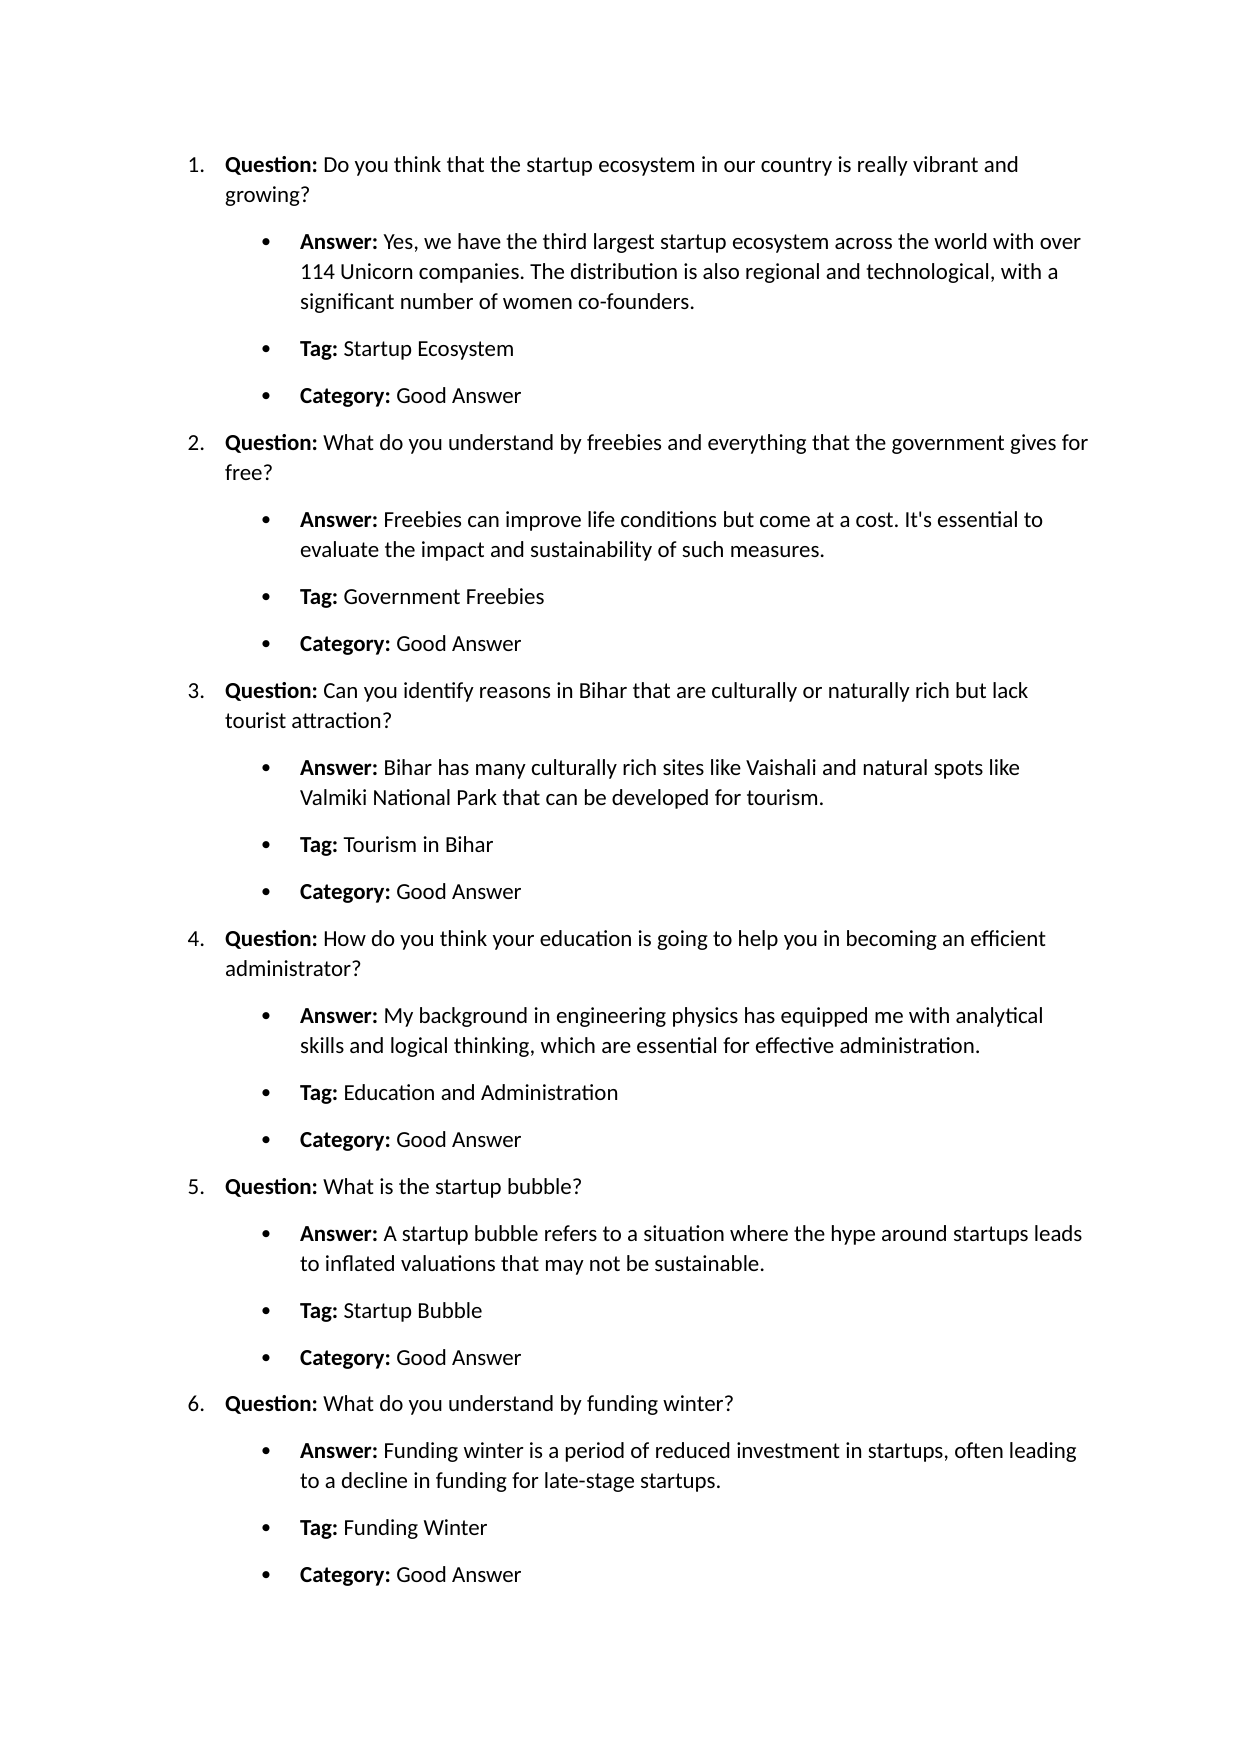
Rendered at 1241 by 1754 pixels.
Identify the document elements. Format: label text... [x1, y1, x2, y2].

list Answer: Funding winter is a period of reduced investment in startups, often leading to a decline in funding for late-stage startups. [262, 1436, 1090, 1495]
list Category: Good Answer [262, 877, 1090, 905]
list Tag: Startup Bubble [262, 1296, 1090, 1324]
list Question: What is the startup bubble? [187, 1172, 1090, 1200]
list Tag: Tourism in Bihar [262, 830, 1090, 858]
list Tag: Government Freebies [262, 582, 1090, 610]
list Tag: Funding Winter [262, 1513, 1090, 1542]
list Answer: My background in engineering physics has equipped me with analytical skills and logical thinking, which are essential for effective administration. [262, 1001, 1090, 1059]
list Tag: Startup Ecosystem [262, 334, 1090, 362]
list Question: What do you understand by freebies and everything that the government gives for free? [187, 428, 1090, 486]
list Answer: Yes, we have the third largest startup ecosystem across the world with over 114 Unicorn companies. The distribution is also regional and technological, with a significant number of women co-founders. [262, 227, 1090, 316]
list Category: Good Answer [262, 629, 1090, 657]
list Tag: Education and Administration [262, 1078, 1090, 1106]
list Category: Good Answer [262, 1343, 1090, 1371]
list Answer: A startup bubble refers to a situation where the hype around startups leads to inflated valuations that may not be sustainable. [262, 1219, 1090, 1277]
list Question: What do you understand by funding winter? [187, 1389, 1090, 1418]
list Category: Good Answer [262, 1125, 1090, 1153]
list Category: Good Answer [262, 1560, 1090, 1588]
list Category: Good Answer [262, 381, 1090, 409]
list Question: Can you identify reasons in Bihar that are culturally or naturally rich but lack tourist attraction? [187, 676, 1090, 734]
list Answer: Freebies can improve life conditions but come at a cost. It's essential to evaluate the impact and sustainability of such measures. [262, 505, 1090, 563]
list Question: How do you think your education is going to help you in becoming an efficient administrator? [187, 924, 1090, 982]
list Answer: Bihar has many culturally rich sites like Vaishali and natural spots like Valmiki National Park that can be developed for tourism. [262, 753, 1090, 811]
list Question: Do you think that the startup ecosystem in our country is really vibrant and growing? [187, 150, 1090, 208]
